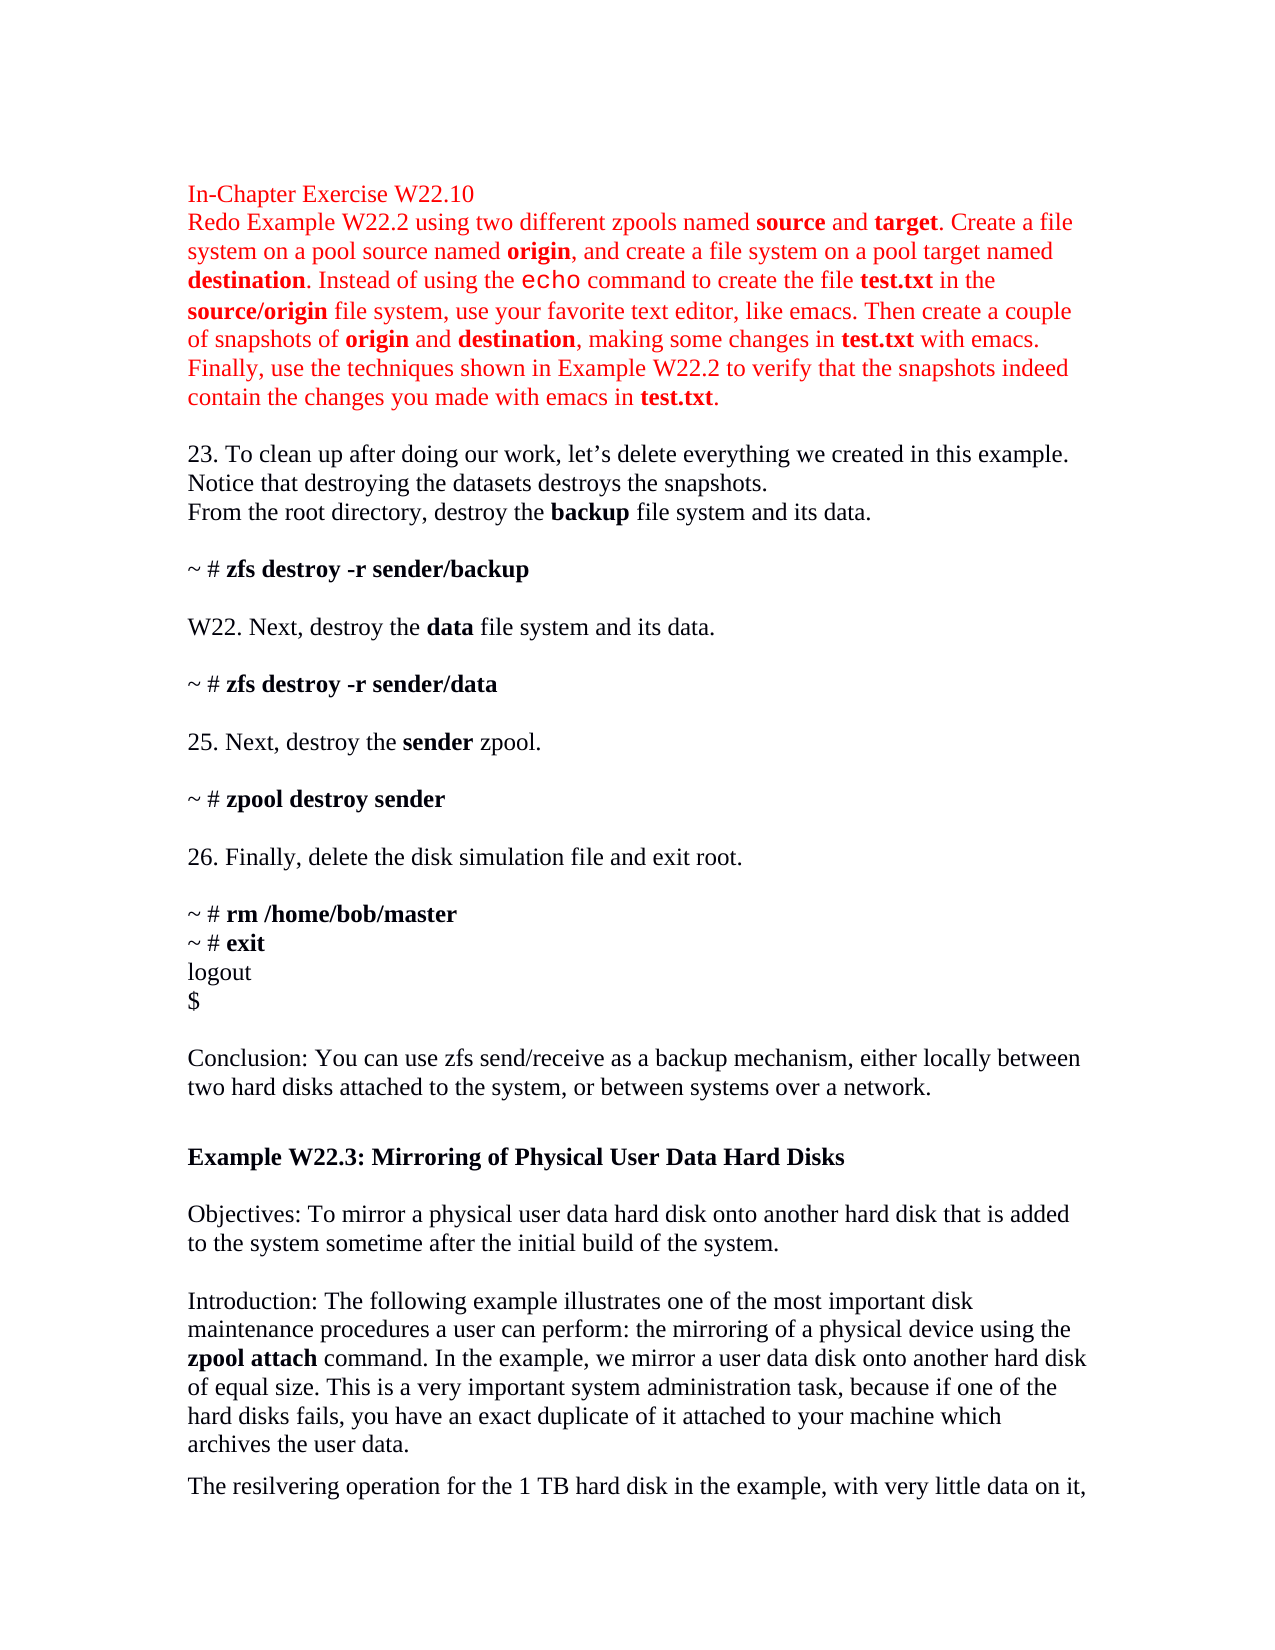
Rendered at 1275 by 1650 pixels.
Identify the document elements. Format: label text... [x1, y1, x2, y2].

text ~ # zpool destroy sender [187, 784, 1087, 813]
text From the root directory, destroy the backup file system and its data. [187, 497, 1087, 526]
text 26. Finally, delete the disk simulation file and exit root. [187, 842, 1087, 871]
text ~ # zfs destroy -r sender/backup [187, 554, 1087, 583]
text W22. Next, destroy the data file system and its data. [187, 612, 1087, 641]
text Introduction: The following example illustrates one of the most important disk maintenance procedures a user can perform: the mirroring of a physical device using the zpool attach command. In the example, we mirror a user data disk onto another hard disk of equal size. This is a very important system administration task, because if one of the hard disks fails, you have an exact duplicate of it attached to your machine which archives the user data. [187, 1286, 1087, 1458]
text logout [187, 957, 1087, 986]
text $ [187, 986, 1087, 1014]
text Redo Example W22.2 using two different zpools named source and target. Create a file system on a pool source named origin, and create a file system on a pool target named destination. Instead of using the echo command to create the file test.txt in the source/origin file system, use your favorite text editor, like emacs. Then create a couple of snapshots of origin and destination, making some changes in test.txt with emacs. Finally, use the techniques shown in Example W22.2 to verify that the snapshots indeed contain the changes you made with emacs in test.txt. [187, 207, 1087, 411]
text In-Chapter Exercise W22.10 [187, 179, 1087, 207]
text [187, 1471, 1087, 1499]
text 25. Next, destroy the sender zpool. [187, 727, 1087, 756]
text ~ # zfs destroy -r sender/data [187, 669, 1087, 698]
text ~ # rm /home/bob/master [187, 899, 1087, 928]
text Example W22.3: Mirroring of Physical User Data Hard Disks [187, 1142, 1087, 1171]
text 23. To clean up after doing our work, let’s delete everything we created in this example. Notice that destroying the datasets destroys the snapshots. [187, 439, 1087, 497]
text Objectives: To mirror a physical user data hard disk onto another hard disk that is added to the system sometime after the initial build of the system. [187, 1199, 1087, 1257]
text Conclusion: You can use zfs send/receive as a backup mechanism, either locally between two hard disks attached to the system, or between systems over a network. [187, 1043, 1087, 1101]
text ~ # exit [187, 928, 1087, 957]
